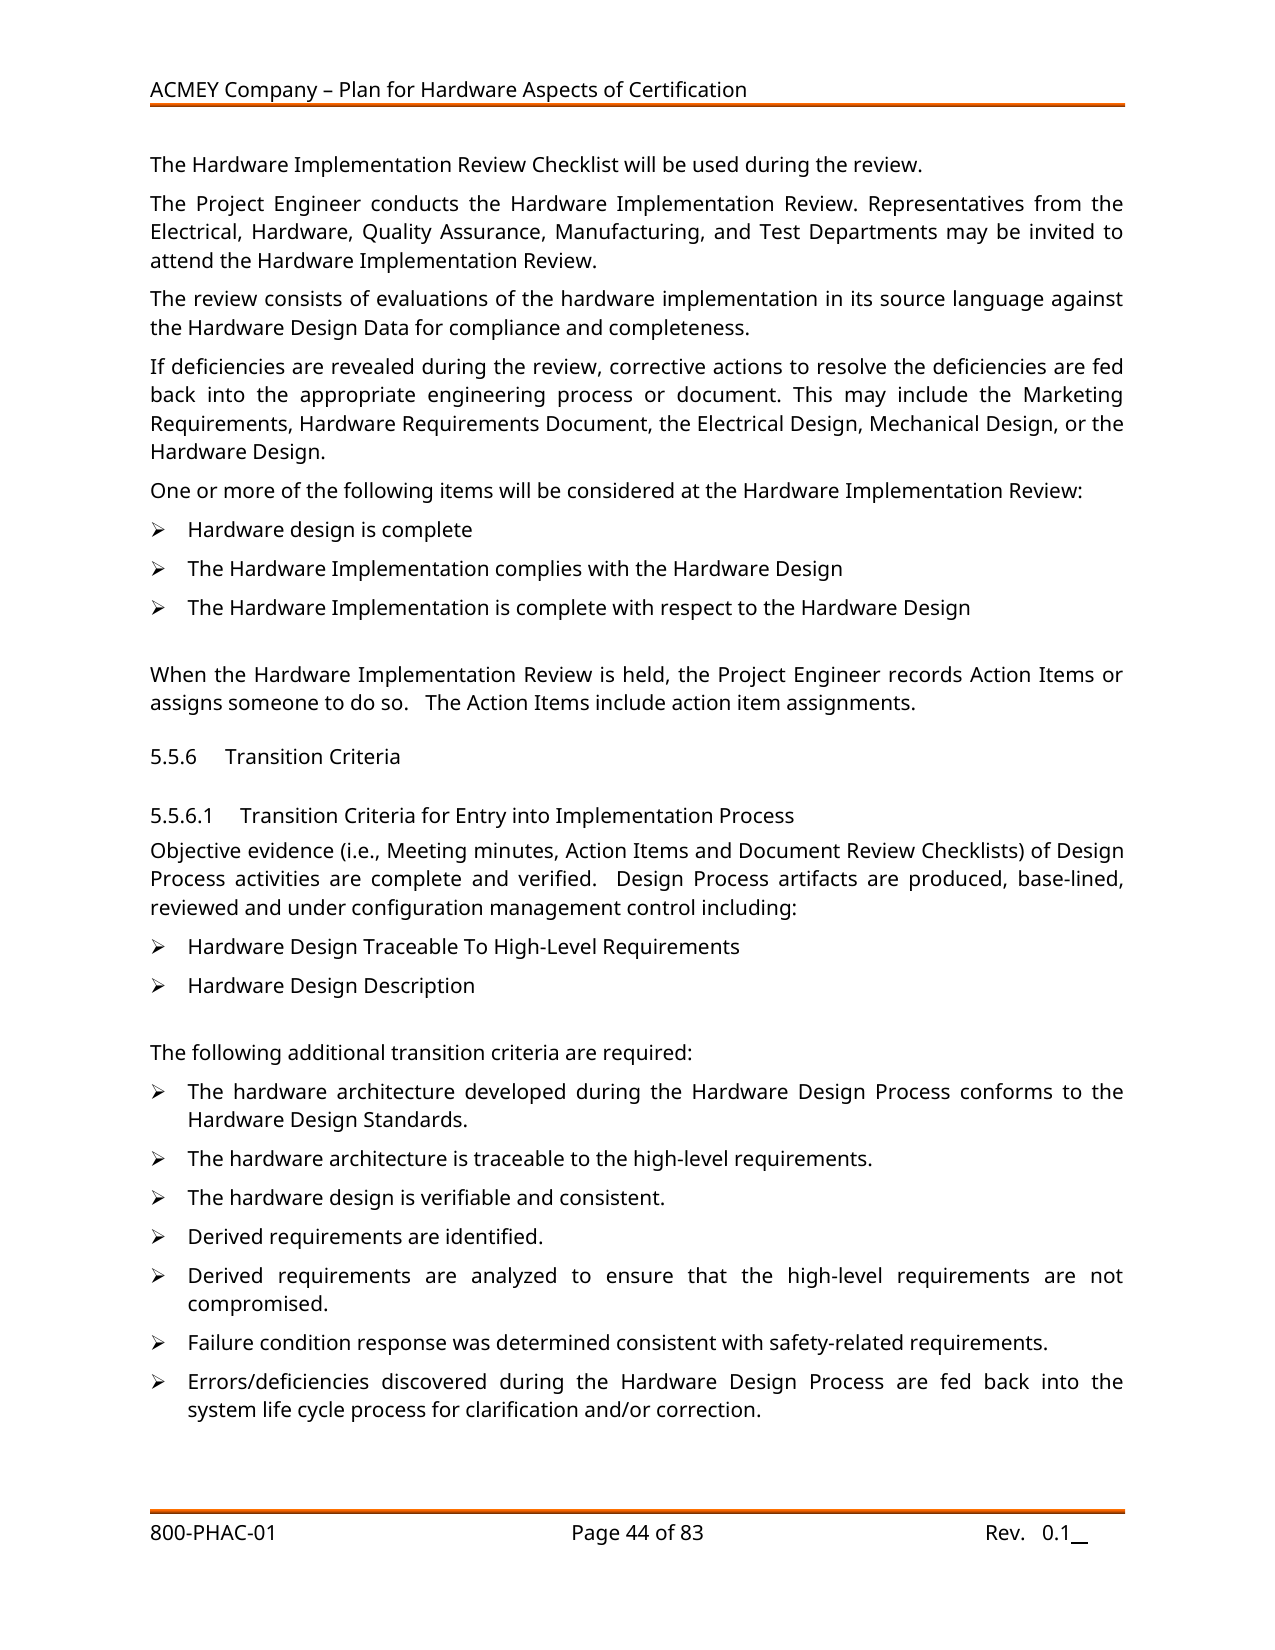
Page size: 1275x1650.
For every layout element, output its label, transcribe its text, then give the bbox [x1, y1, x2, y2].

text One or more of the following items will be considered at the Hardware Implementation Review: [150, 476, 1125, 504]
text Objective evidence (i.e., Meeting minutes, Action Items and Document Review Checklists) of Design Process activities are complete and verified. Design Process artifacts are produced, base-lined, reviewed and under configuration management control including: [150, 836, 1125, 921]
text When the Hardware Implementation Review is held, the Project Engineer records Action Items or assigns someone to do so. The Action Items include action item assignments. [150, 660, 1125, 717]
text The hardware design is verifiable and consistent. [150, 1183, 1125, 1211]
subtitle Transition Criteria for Entry into Implementation Process [150, 801, 1125, 830]
text Hardware Design Traceable To High-Level Requirements [150, 932, 1125, 960]
text The following additional transition criteria are required: [150, 1038, 1125, 1066]
text The review consists of evaluations of the hardware implementation in its source language against the Hardware Design Data for compliance and completeness. [150, 284, 1125, 341]
text The Hardware Implementation is complete with respect to the Hardware Design [150, 593, 1125, 621]
text Hardware design is complete [150, 515, 1125, 543]
text Failure condition response was determined consistent with safety-related requirements. [150, 1328, 1125, 1356]
text Hardware Design Description [150, 971, 1125, 999]
text The hardware architecture developed during the Hardware Design Process conforms to the Hardware Design Standards. [150, 1077, 1125, 1134]
text The Project Engineer conducts the Hardware Implementation Review. Representatives from the Electrical, Hardware, Quality Assurance, Manufacturing, and Test Departments may be invited to attend the Hardware Implementation Review. [150, 189, 1125, 274]
text Derived requirements are identified. [150, 1222, 1125, 1250]
text The Hardware Implementation complies with the Hardware Design [150, 554, 1125, 582]
text If deficiencies are revealed during the review, corrective actions to resolve the deficiencies are fed back into the appropriate engineering process or document. This may include the Marketing Requirements, Hardware Requirements Document, the Electrical Design, Mechanical Design, or the Hardware Design. [150, 352, 1125, 466]
text The hardware architecture is traceable to the high-level requirements. [150, 1144, 1125, 1173]
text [150, 150, 1125, 178]
text Errors/deficiencies discovered during the Hardware Design Process are fed back into the system life cycle process for clarification and/or correction. [150, 1367, 1125, 1424]
subtitle Transition Criteria [150, 742, 1125, 770]
text Derived requirements are analyzed to ensure that the high-level requirements are not compromised. [150, 1261, 1125, 1318]
